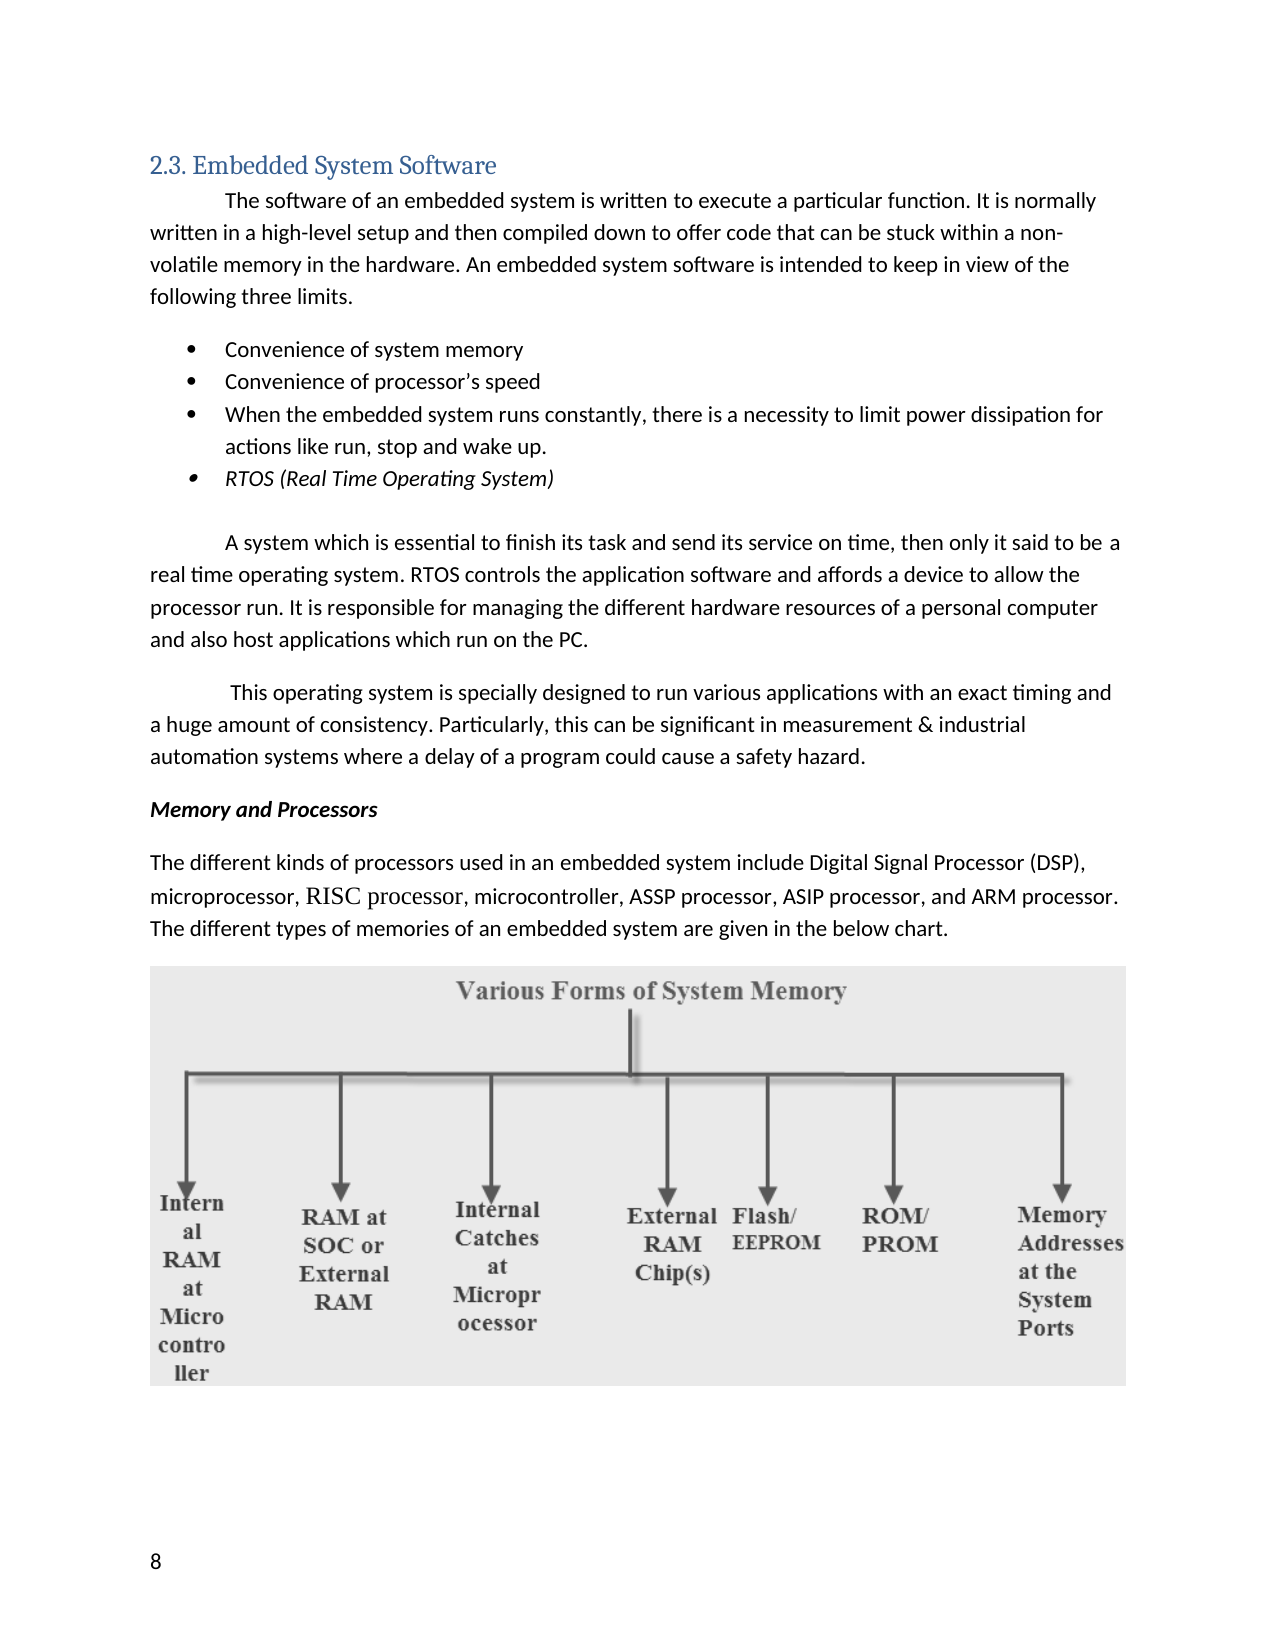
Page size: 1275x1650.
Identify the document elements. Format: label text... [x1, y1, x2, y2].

text The different kinds of processors used in an embedded system include Digital Signal Processor (DSP), microprocessor, RISC processor, microcontroller, ASSP processor, ASIP processor, and ARM processor. The different types of memories of an embedded system are given in the below chart. [150, 848, 1125, 942]
list Convenience of system memory [187, 335, 1125, 363]
text The software of an embedded system is written to execute a particular function. It is normally written in a high-level setup and then compiled down to offer code that can be stuck within a non-volatile memory in the hardware. An embedded system software is intended to keep in view of the following three limits. [150, 186, 1125, 310]
list When the embedded system runs constantly, there is a necessity to limit power dissipation for actions like run, stop and wake up. [187, 400, 1125, 460]
text Memory and Processors [150, 795, 1125, 823]
picture [150, 966, 1126, 1386]
text This operating system is specially designed to run various applications with an exact timing and a huge amount of consistency. Particularly, this can be significant in measurement & industrial automation systems where a delay of a program could cause a safety hazard. [150, 678, 1125, 770]
subtitle 2.3. Embedded System Software [150, 150, 1125, 181]
text A system which is essential to finish its task and send its service on time, then only it said to be a real time operating system. RTOS controls the application software and affords a device to allow the processor run. It is responsible for managing the different hardware resources of a personal computer and also host applications which run on the PC. [150, 528, 1125, 653]
list RTOS (Real Time Operating System) [187, 464, 1125, 492]
list Convenience of processor’s speed [187, 367, 1125, 396]
